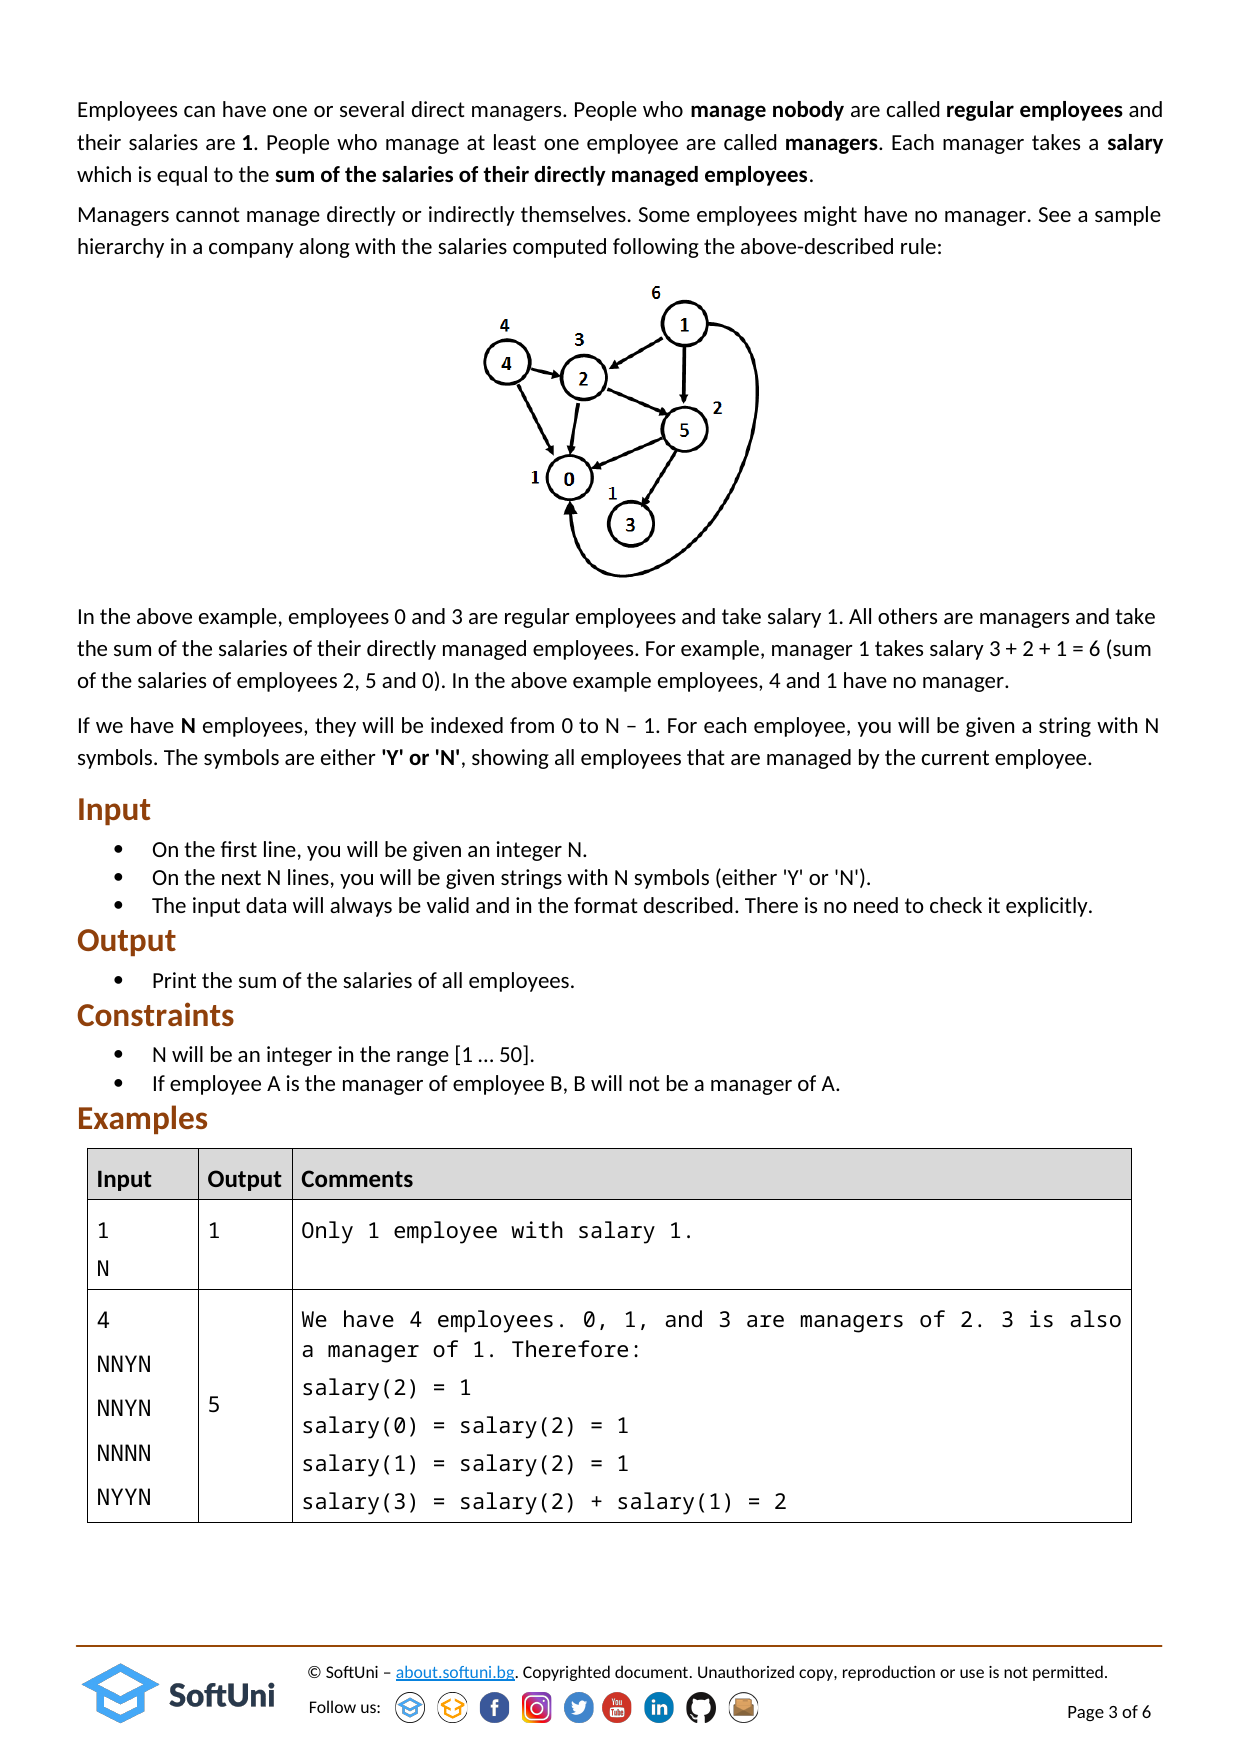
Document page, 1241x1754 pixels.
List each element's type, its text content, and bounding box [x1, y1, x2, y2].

text Employees can have one or several direct managers. People who manage nobody are called regular employees and their salaries are 1. People who manage at least one employee are called managers. Each manager takes a salary which is equal to the sum of the salaries of their directly managed employees. [77, 95, 1163, 188]
picture [602, 1692, 632, 1723]
picture [522, 1692, 552, 1723]
table_cell 1 [199, 1200, 292, 1288]
table_cell 1 N [88, 1200, 198, 1288]
text Managers cannot manage directly or indirectly themselves. Some employees might have no manager. See a sample hierarchy in a company along with the salaries computed following the above-described rule: [77, 200, 1163, 261]
subtitle Examples [77, 1097, 1163, 1137]
text If we have N employees, they will be indexed from 0 to N – 1. For each employee, you will be given a string with N symbols. The symbols are either 'Y' or 'N', showing all employees that are managed by the current employee. [77, 711, 1163, 772]
picture [564, 1692, 594, 1723]
table_cell Only 1 employee with salary 1. [293, 1200, 1131, 1288]
picture [644, 1714, 653, 1723]
picture [665, 1714, 674, 1723]
table_header Comments [293, 1149, 1131, 1199]
picture [395, 1692, 425, 1723]
table_cell 4 NNYN NNYN NNNN NYYN [88, 1290, 198, 1522]
subtitle Output [77, 919, 1163, 960]
picture [75, 1658, 281, 1729]
list If employee A is the manager of employee B, B will not be a manager of A. [114, 1069, 1163, 1097]
list On the first line, you will be given an integer N. [114, 835, 1163, 863]
table_cell We have 4 employees. 0, 1, and 3 are managers of 2. 3 is also a manager of 1. Therefore: salary(2) = 1 salary(0) = salary(2) = 1 salary(1) = salary(2) = 1 salary(3) = salary(2) + salary(1) = 2 [293, 1290, 1131, 1522]
list The input data will always be valid and in the format described. There is no need to check it explicitly. [114, 891, 1163, 919]
picture [686, 1692, 716, 1723]
text In the above example, employees 0 and 3 are regular employees and take salary 1. All others are managers and take the sum of the salaries of their directly managed employees. For example, manager 1 takes salary 3 + 2 + 1 = 6 (sum of the salaries of employees 2, 5 and 0). In the above example employees, 4 and 1 have no manager. [77, 602, 1163, 695]
list N will be an integer in the range [1 … 50]. [114, 1041, 1163, 1069]
list On the next N lines, you will be given strings with N symbols (either 'Y' or 'N'). [114, 863, 1163, 891]
table_header Output [199, 1149, 292, 1199]
picture [437, 1692, 468, 1723]
picture [479, 1692, 510, 1723]
table_cell 5 [199, 1290, 292, 1522]
picture [658, 1705, 667, 1714]
picture [728, 1692, 759, 1723]
picture [665, 1692, 674, 1701]
table_header Input [88, 1149, 198, 1199]
subtitle Constraints [77, 994, 1163, 1034]
list Print the sum of the salaries of all employees. [114, 966, 1163, 994]
picture [644, 1692, 653, 1701]
subtitle Input [77, 788, 1163, 829]
picture [463, 273, 777, 586]
